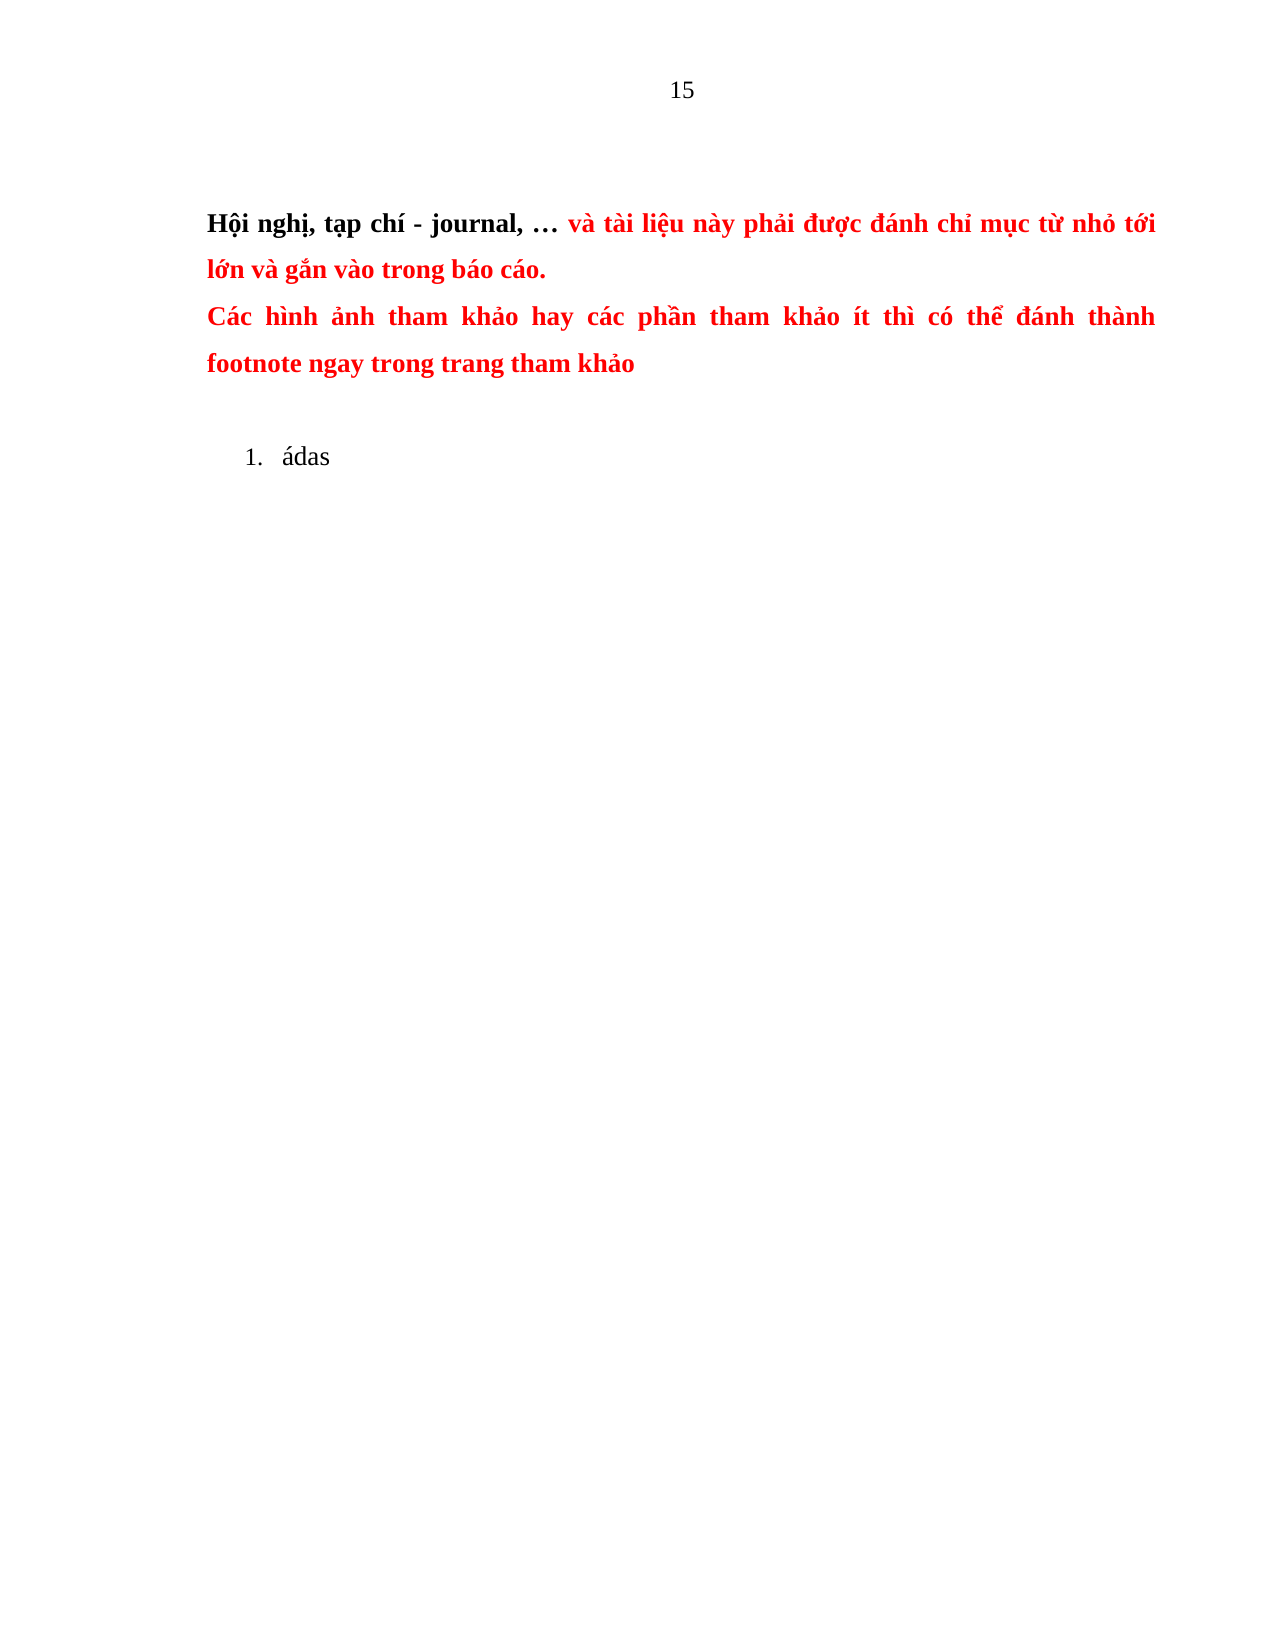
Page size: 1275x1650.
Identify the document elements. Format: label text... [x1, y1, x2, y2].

list ádas [244, 440, 1157, 471]
text Các hình ảnh tham khảo hay các phần tham khảo ít thì có thể đánh thành footnote ngay trong trang tham khảo [207, 300, 1157, 378]
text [207, 207, 1157, 284]
